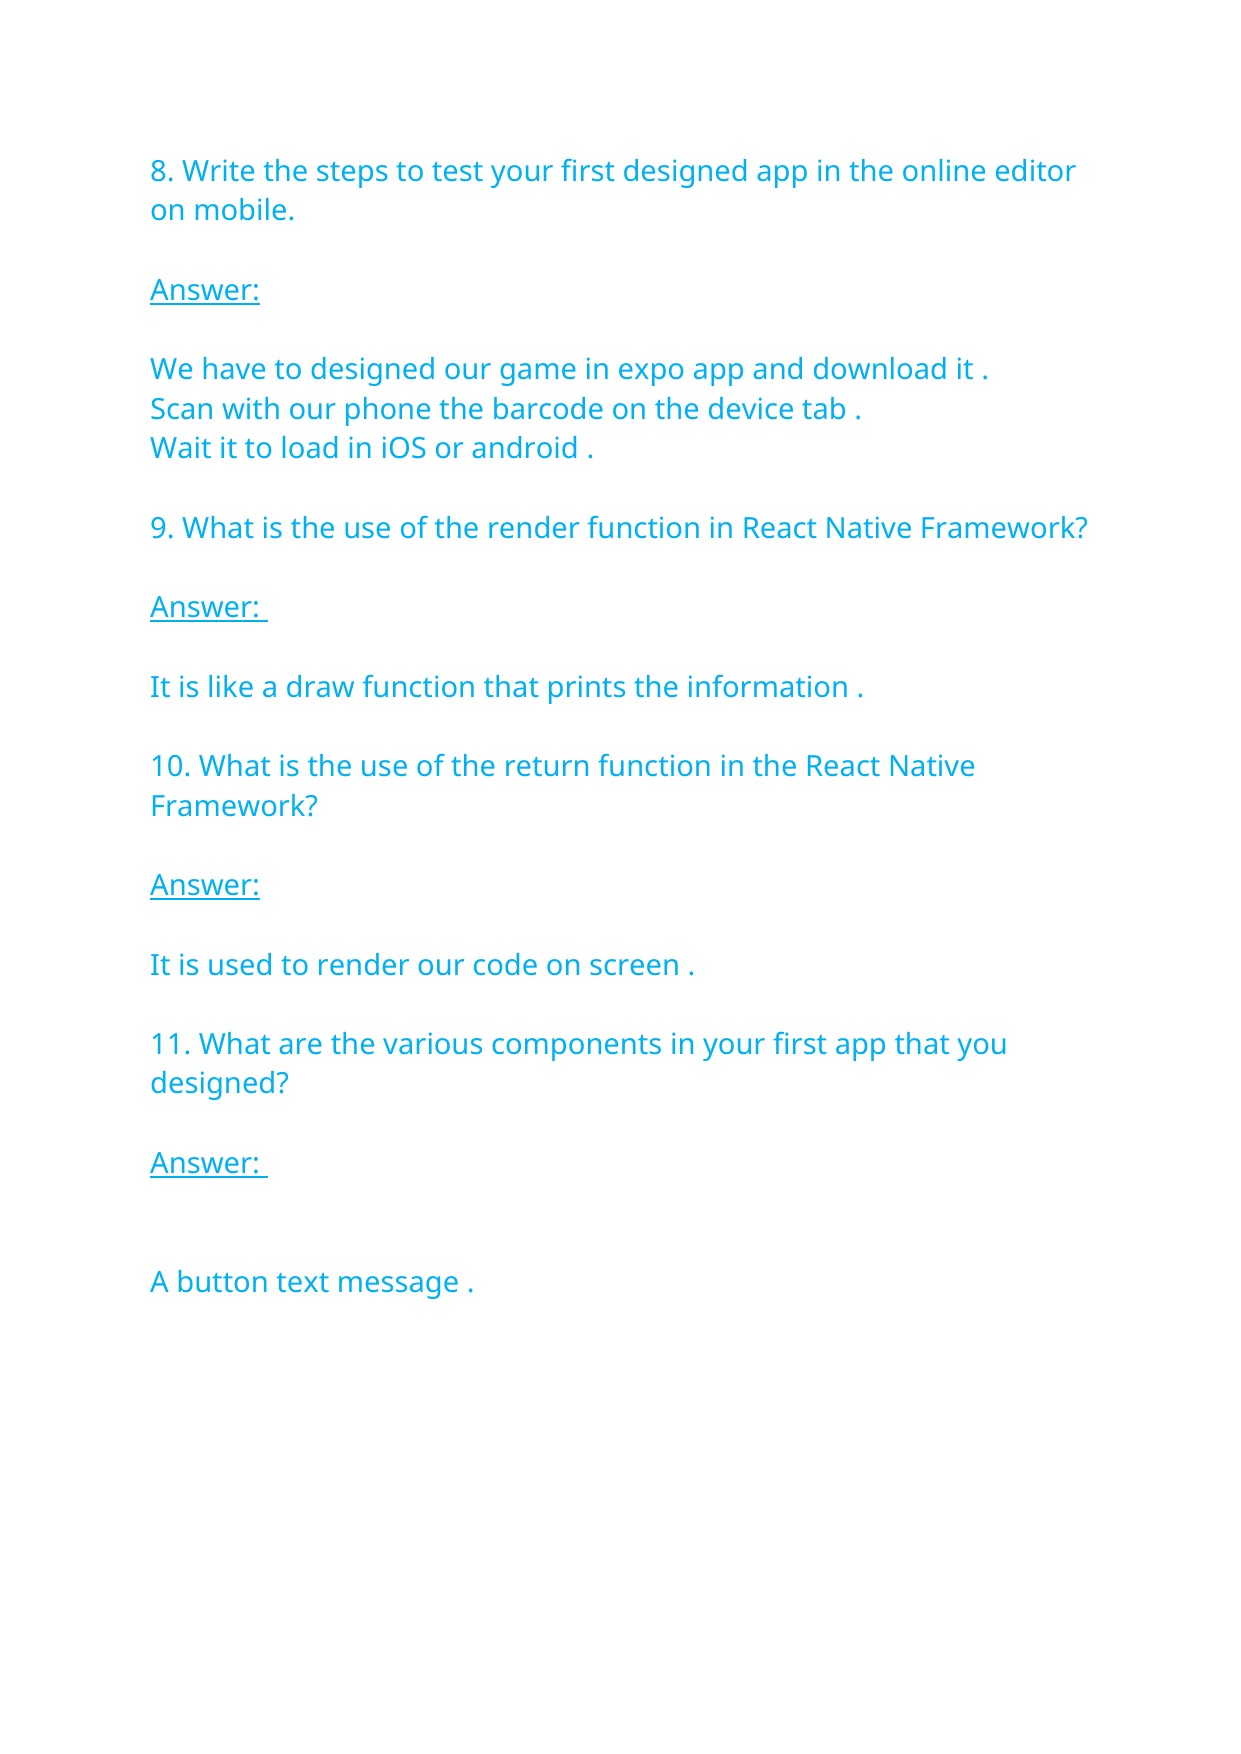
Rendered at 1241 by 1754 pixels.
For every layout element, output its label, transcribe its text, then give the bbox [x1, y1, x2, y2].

text 11. What are the various components in your first app that you designed? [150, 1023, 1090, 1102]
text Wait it to load in iOS or android . [150, 428, 1090, 467]
text Answer: [150, 269, 1090, 309]
text 8. Write the steps to test your first designed app in the online editor on mobile. [150, 150, 1090, 229]
text Scan with our phone the barcode on the device tab . [150, 388, 1090, 428]
text 9. What is the use of the render function in React Native Framework? [150, 507, 1090, 547]
text 10. What is the use of the return function in the React Native Framework? [150, 745, 1090, 825]
text We have to designed our game in expo app and download it . [150, 348, 1090, 388]
text It is like a draw function that prints the information . [150, 666, 1090, 706]
text A button text message . [150, 1261, 1090, 1301]
text Answer: [150, 1142, 1090, 1182]
text Answer: [150, 587, 1090, 626]
text Answer: [150, 864, 1090, 904]
text It is used to render our code on screen . [150, 944, 1090, 983]
